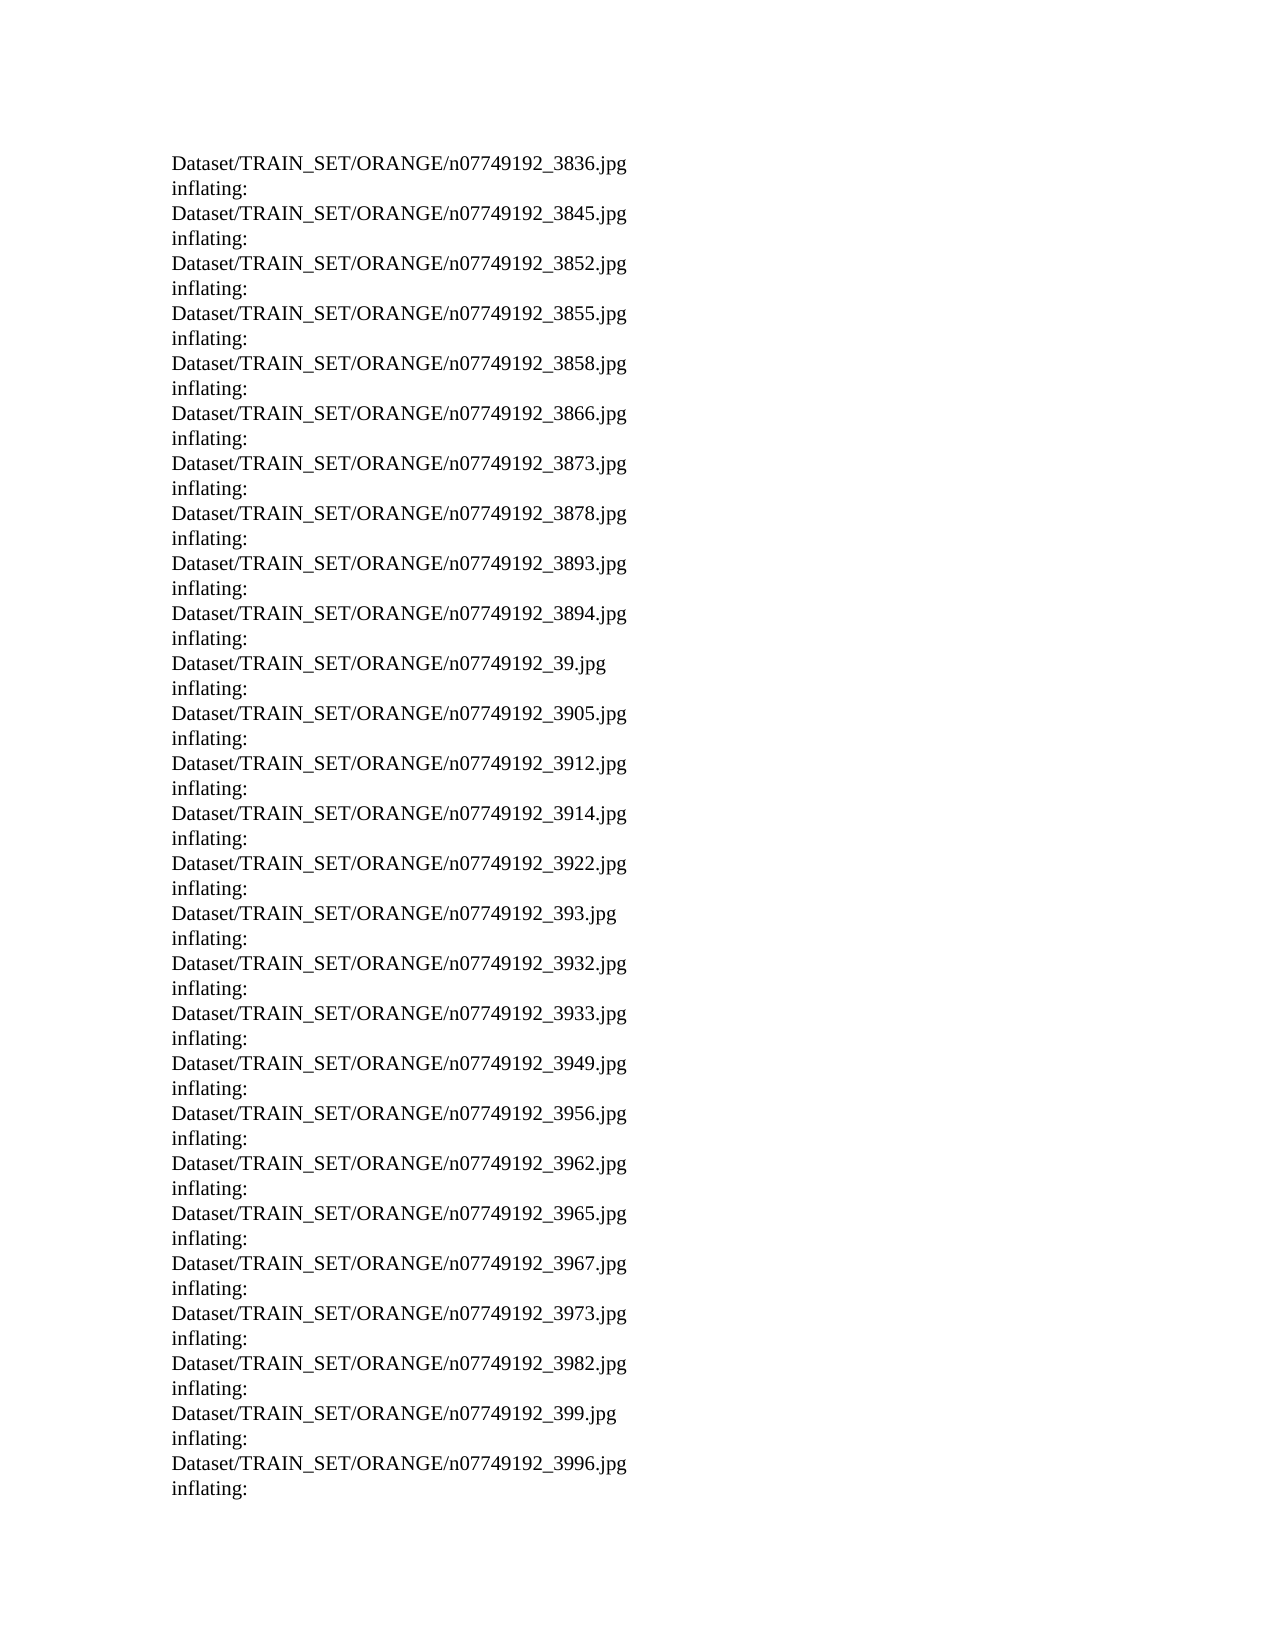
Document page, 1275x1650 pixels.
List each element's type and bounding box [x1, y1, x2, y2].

text [171, 150, 664, 1500]
